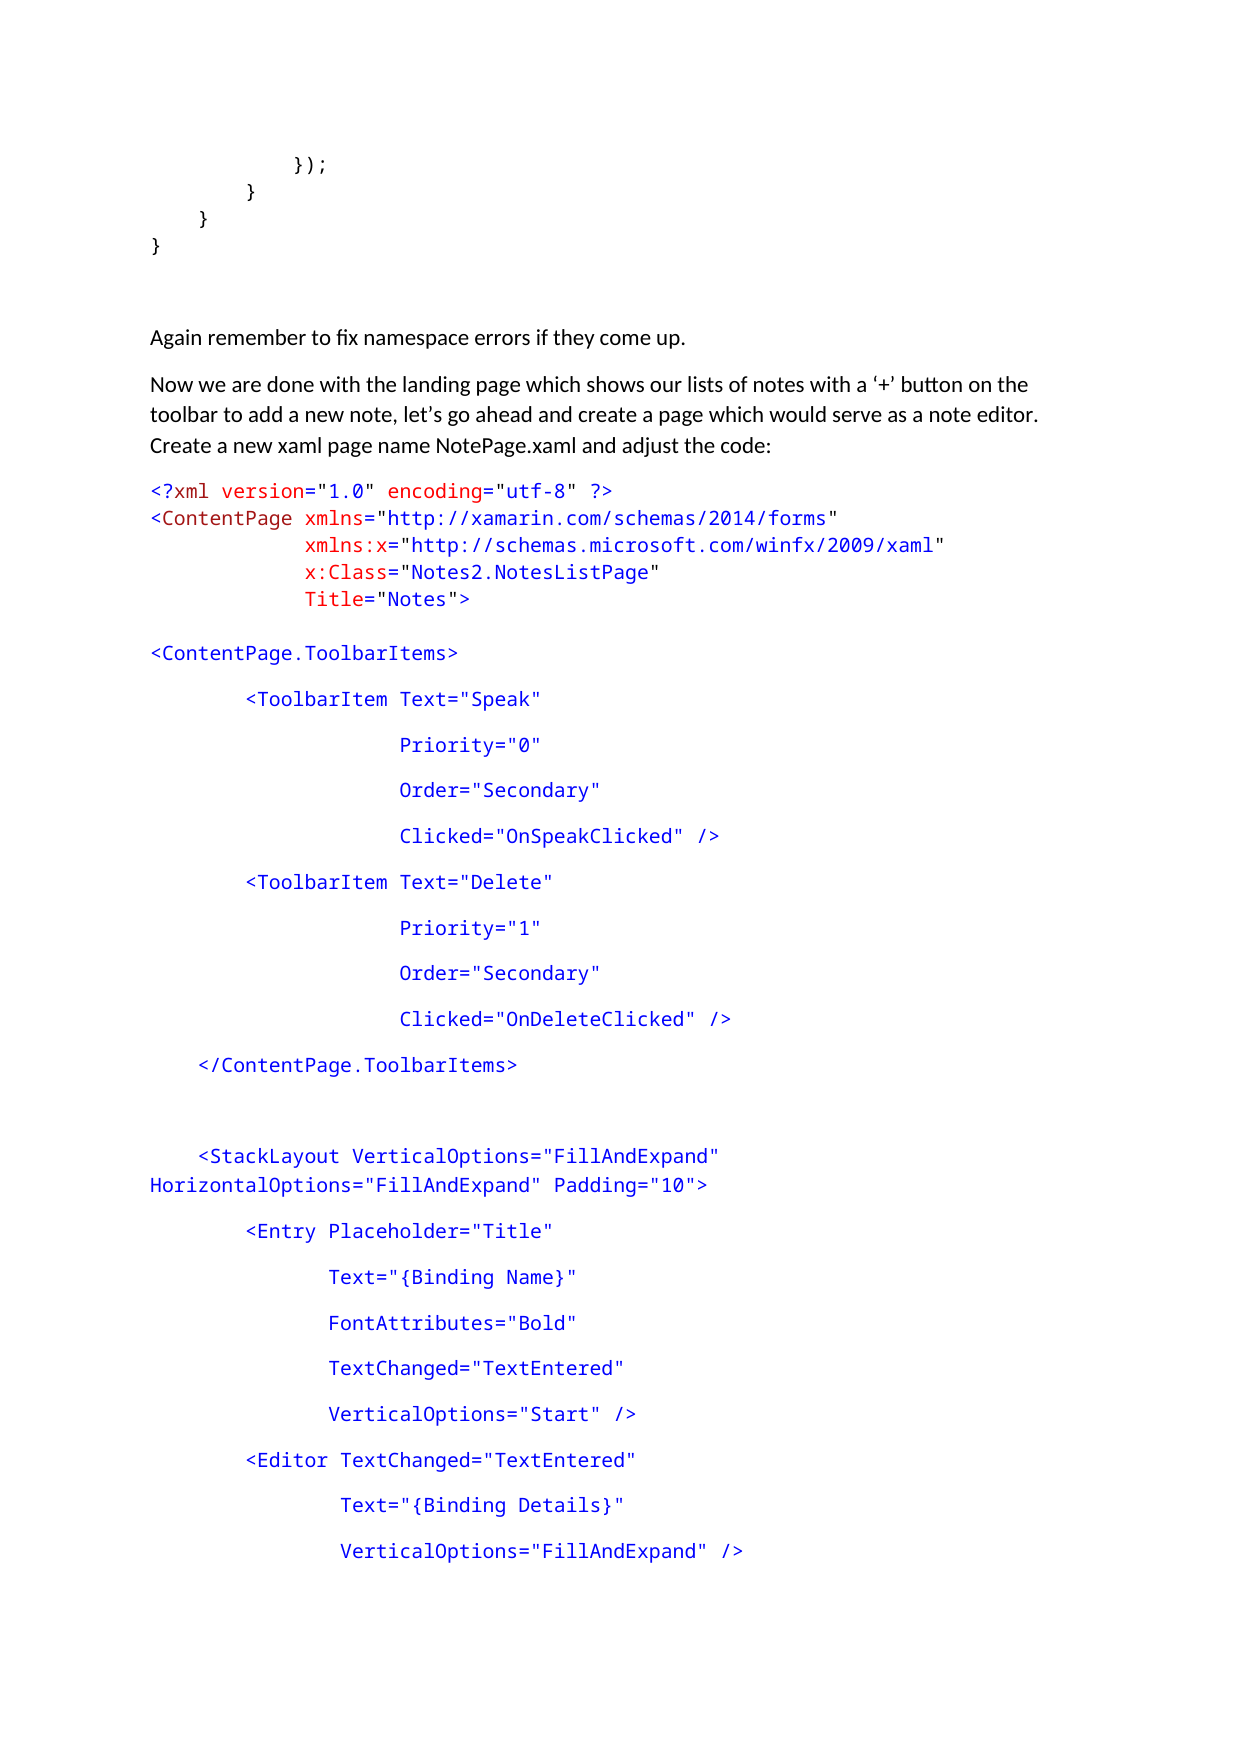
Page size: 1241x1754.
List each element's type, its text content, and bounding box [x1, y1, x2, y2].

text <?xml version="1.0" encoding="utf-8" ?> [150, 478, 1090, 505]
text xmlns:x="http://schemas.microsoft.com/winfx/2009/xaml" [150, 532, 1090, 559]
text <Editor TextChanged="TextEntered" [150, 1446, 1090, 1473]
text } [150, 177, 1090, 204]
text FontAttributes="Bold" [150, 1309, 1090, 1336]
text x:Class="Notes2.NotesListPage" [150, 559, 1090, 586]
text } [150, 204, 1090, 231]
text Title="Notes"> [150, 586, 1090, 613]
text </ContentPage.ToolbarItems> [150, 1051, 1090, 1078]
text Priority="0" [150, 731, 1090, 758]
text Clicked="OnDeleteClicked" /> [150, 1005, 1090, 1032]
text <ContentPage.ToolbarItems> [150, 639, 1090, 667]
text Order="Secondary" [150, 960, 1090, 987]
text <Entry Placeholder="Title" [150, 1217, 1090, 1244]
text Now we are done with the landing page which shows our lists of notes with a ‘+’ button on the toolbar to add a new note, let’s go ahead and create a page which would serve as a note editor. Create a new xaml page name NotePage.xaml and adjust the code: [150, 370, 1090, 459]
text <ToolbarItem Text="Speak" [150, 685, 1090, 712]
text Text="{Binding Details}" [150, 1492, 1090, 1519]
text TextChanged="TextEntered" [150, 1354, 1090, 1382]
text }); [150, 150, 1090, 177]
text <ToolbarItem Text="Delete" [150, 868, 1090, 895]
text VerticalOptions="Start" /> [150, 1400, 1090, 1427]
text Order="Secondary" [150, 777, 1090, 804]
text Again remember to fix namespace errors if they come up. [150, 323, 1090, 352]
text Priority="1" [150, 914, 1090, 941]
text <ContentPage xmlns="http://xamarin.com/schemas/2014/forms" [150, 505, 1090, 532]
text <StackLayout VerticalOptions="FillAndExpand" HorizontalOptions="FillAndExpand" Padding="10"> [150, 1143, 1090, 1199]
text } [150, 231, 1090, 258]
text VerticalOptions="FillAndExpand" /> [150, 1537, 1090, 1564]
text Clicked="OnSpeakClicked" /> [150, 822, 1090, 849]
text Text="{Binding Name}" [150, 1263, 1090, 1290]
